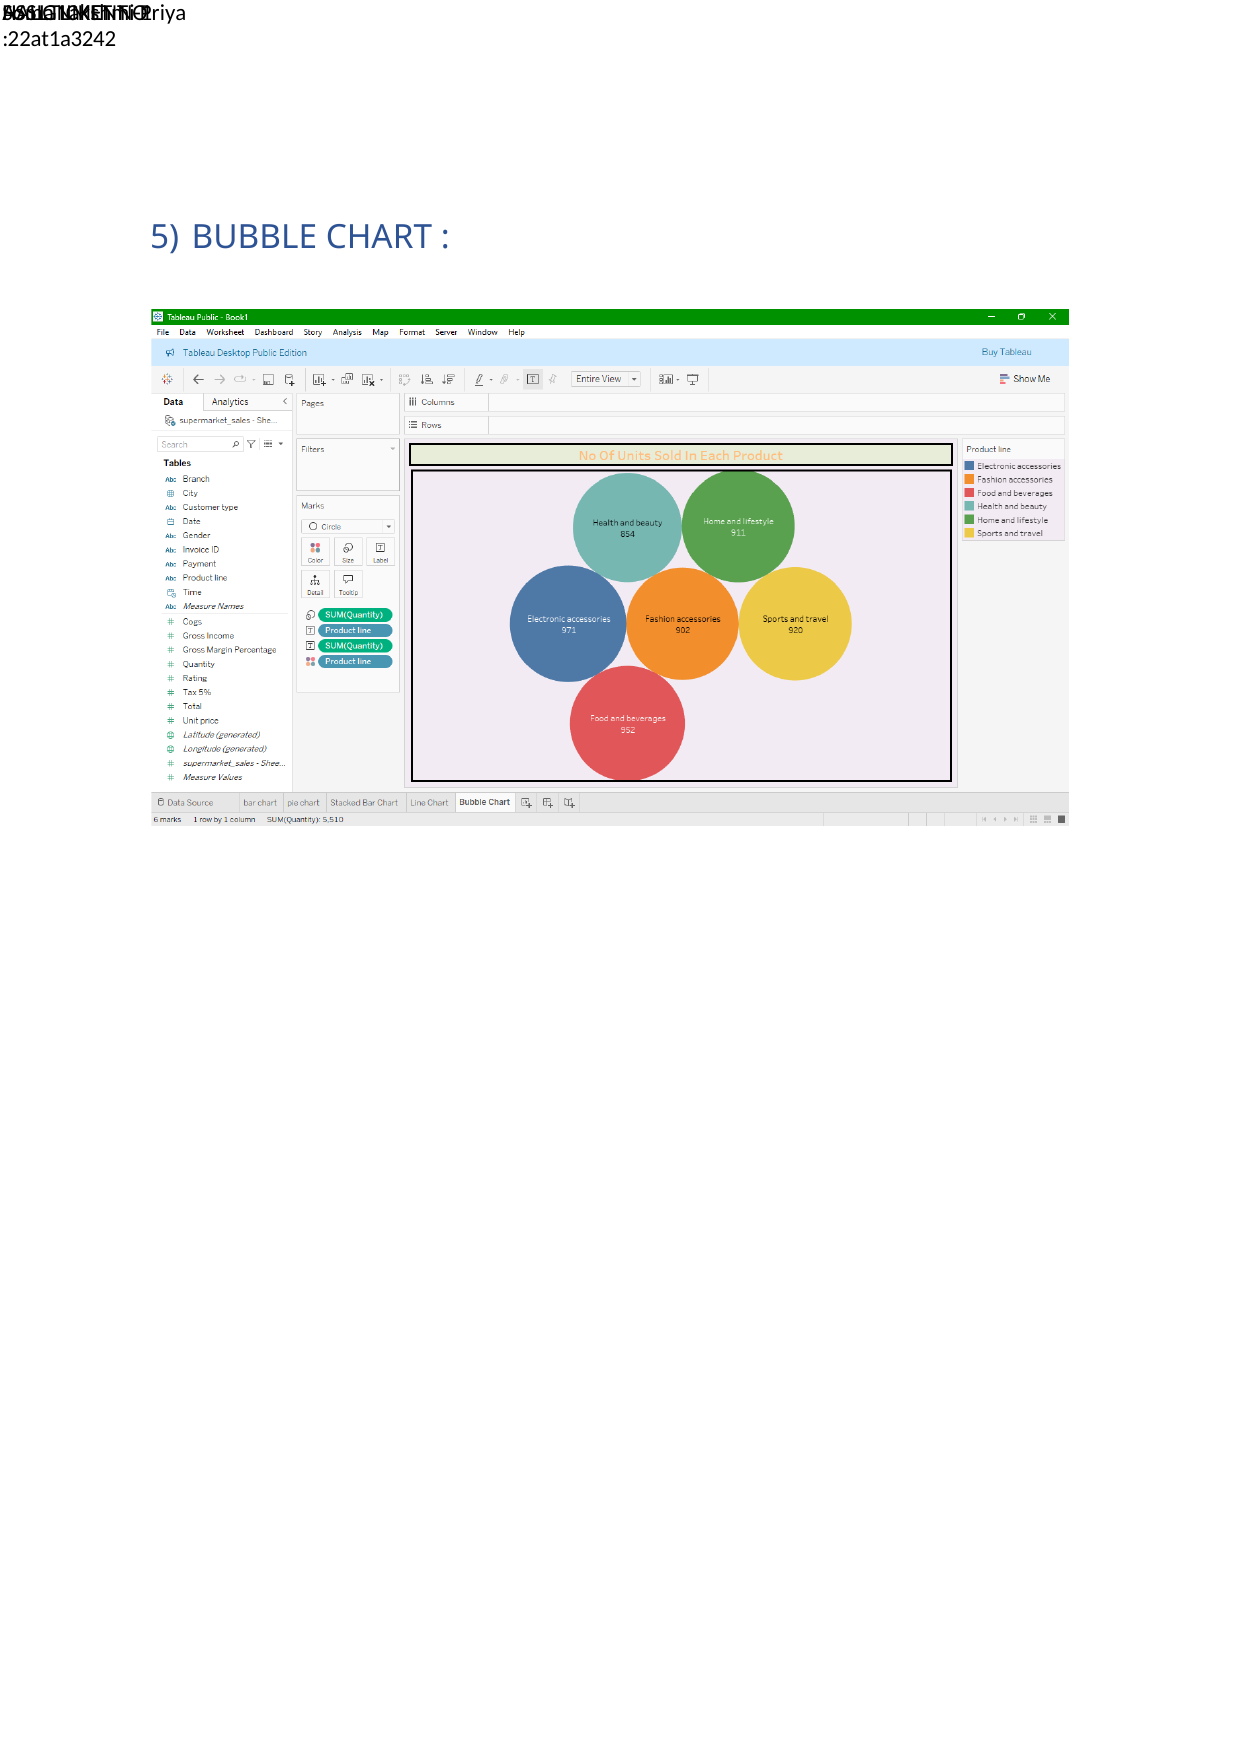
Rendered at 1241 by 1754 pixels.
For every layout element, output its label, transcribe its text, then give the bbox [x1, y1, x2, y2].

picture [151, 309, 1069, 826]
list BUBBLE CHART : [150, 212, 1093, 258]
